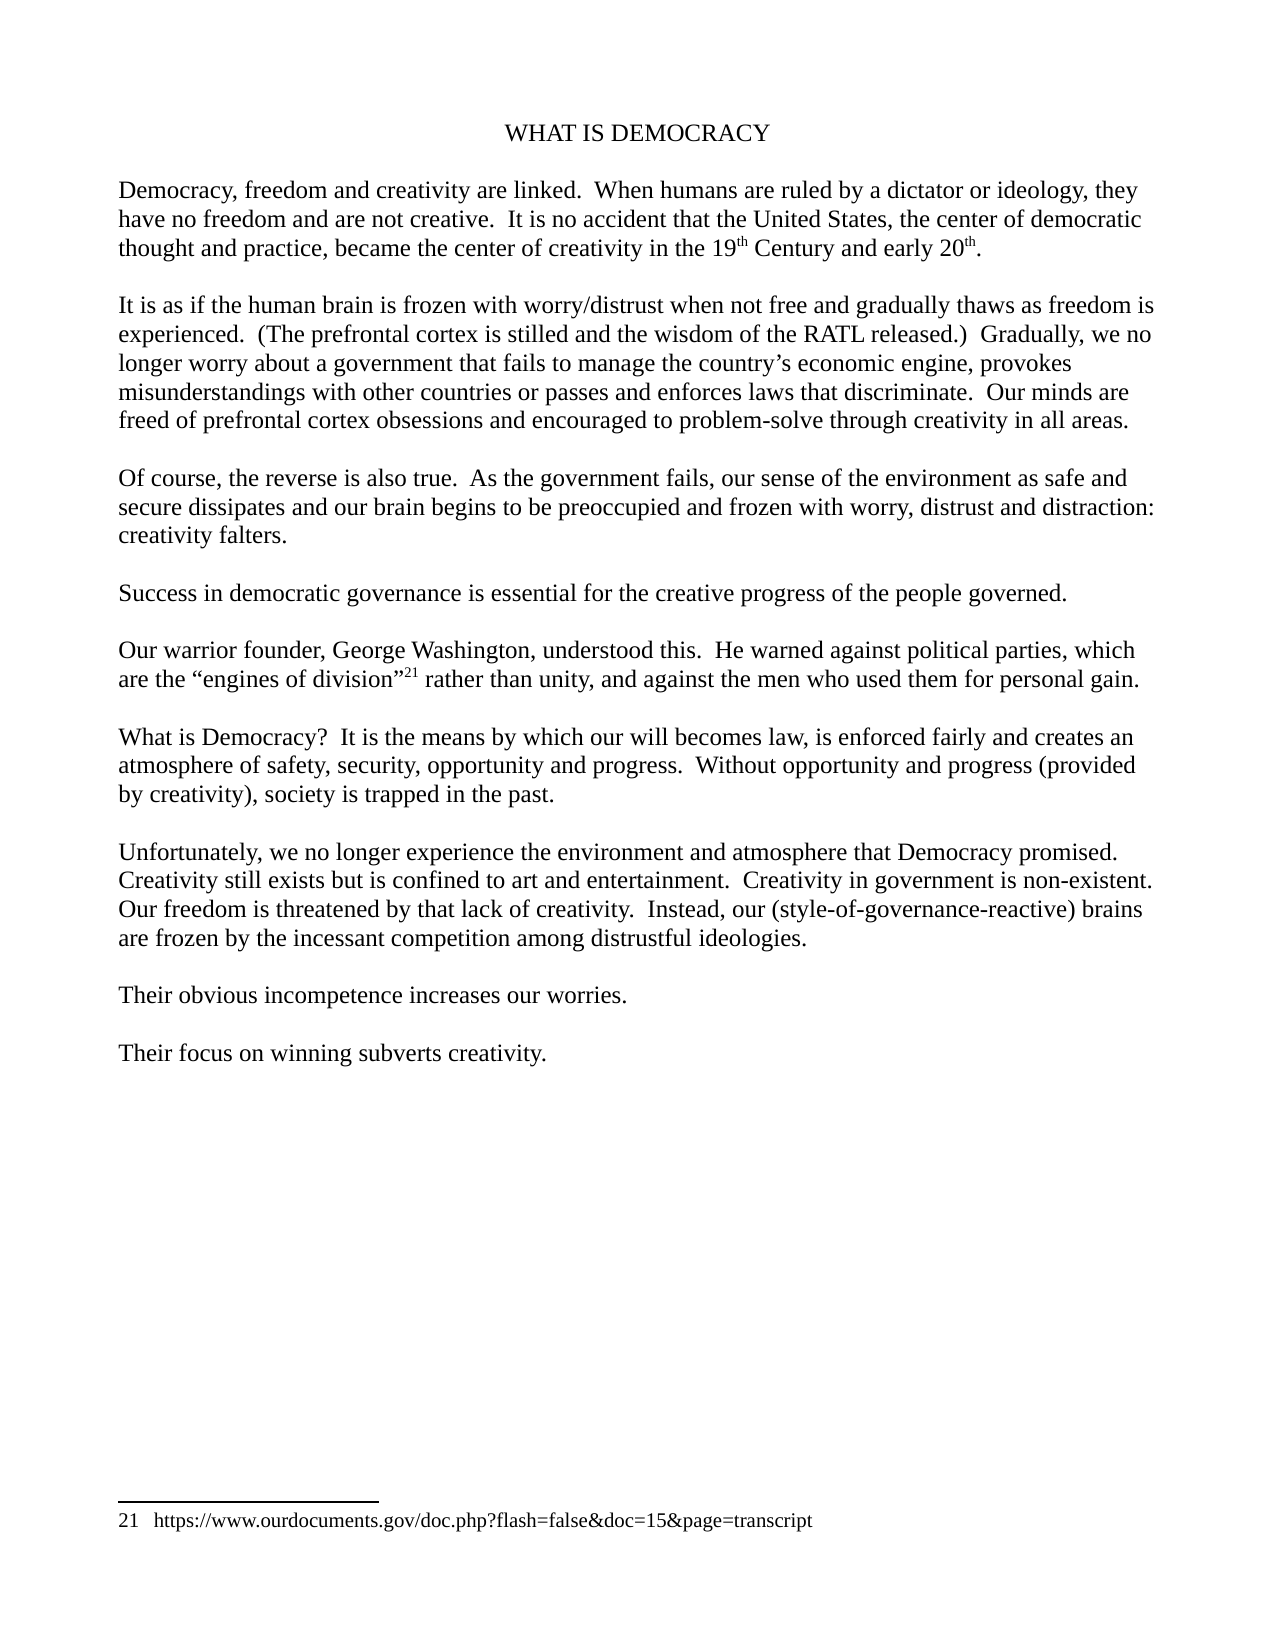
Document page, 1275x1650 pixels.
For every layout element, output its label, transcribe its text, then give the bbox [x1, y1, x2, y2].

text Unfortunately, we no longer experience the environment and atmosphere that Democracy promised. Creativity still exists but is confined to art and entertainment. Creativity in government is non-existent. Our freedom is threatened by that lack of creativity. Instead, our (style-of-governance-reactive) brains are frozen by the incessant competition among distrustful ideologies. [118, 837, 1157, 952]
text Their focus on winning subverts creativity. [118, 1038, 1157, 1067]
text WHAT IS DEMOCRACY [118, 118, 1157, 147]
text It is as if the human brain is frozen with worry/distrust when not free and gradually thaws as freedom is experienced. (The prefrontal cortex is stilled and the wisdom of the RATL released.) Gradually, we no longer worry about a government that fails to manage the country’s economic engine, provokes misunderstandings with other countries or passes and enforces laws that discriminate. Our minds are freed of prefrontal cortex obsessions and encouraged to problem-solve through creativity in all areas. [118, 291, 1157, 434]
text Success in democratic governance is essential for the creative progress of the people governed. [118, 578, 1157, 607]
text Of course, the reverse is also true. As the government fails, our sense of the environment as safe and secure dissipates and our brain begins to be preoccupied and frozen with worry, distrust and distraction: creativity falters. [118, 463, 1157, 549]
text What is Democracy? It is the means by which our will becomes law, is enforced fairly and creates an atmosphere of safety, security, opportunity and progress. Without opportunity and progress (provided by creativity), society is trapped in the past. [118, 722, 1157, 808]
text Democracy, freedom and creativity are linked. When humans are ruled by a dictator or ideology, they have no freedom and are not creative. It is no accident that the United States, the center of democratic thought and practice, became the center of creativity in the 19th Century and early 20th. [118, 176, 1157, 262]
text Their obvious incompetence increases our worries. [118, 981, 1157, 1009]
text Our warrior founder, George Washington, understood this. He warned against political parties, which are the “engines of division” rather than unity, and against the men who used them for personal gain. [118, 636, 1157, 693]
